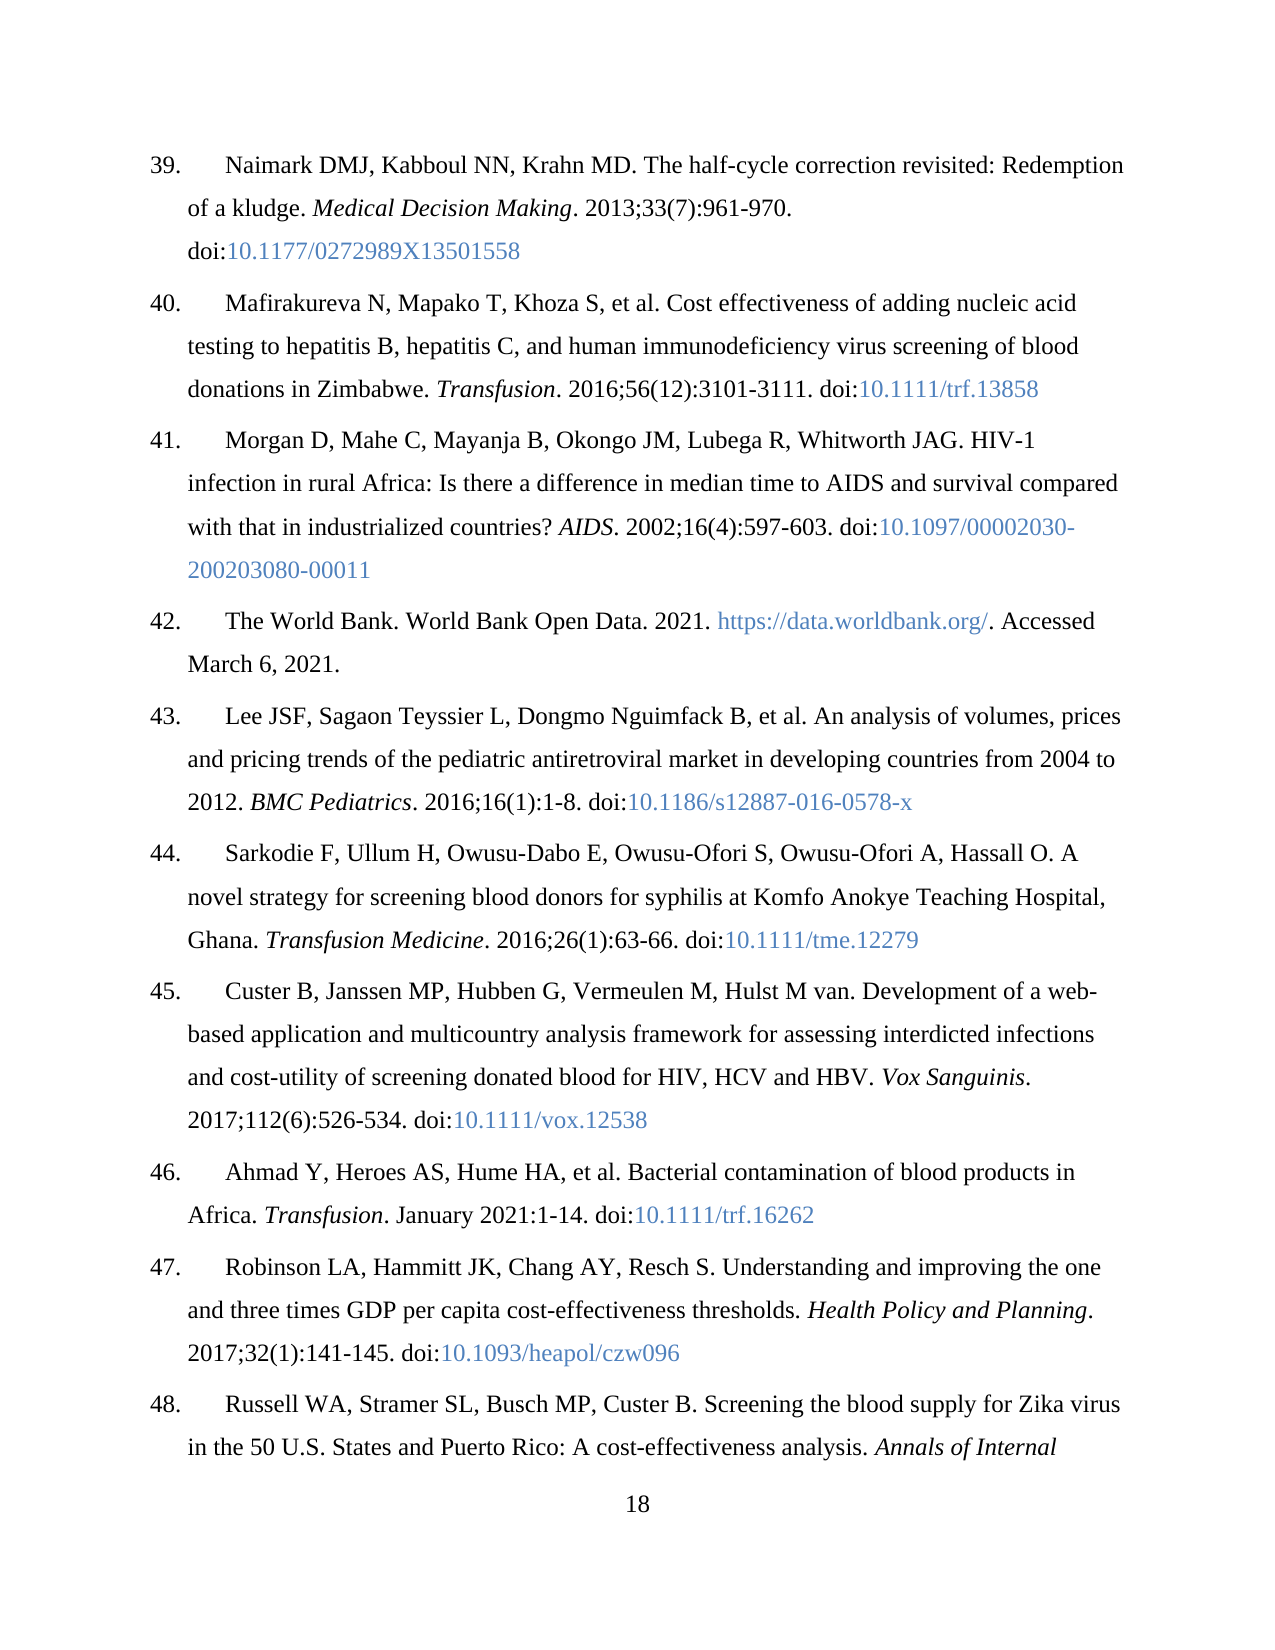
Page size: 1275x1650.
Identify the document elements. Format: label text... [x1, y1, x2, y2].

text 41. Morgan D, Mahe C, Mayanja B, Okongo JM, Lubega R, Whitworth JAG. HIV-1 infection in rural Africa: Is there a difference in median time to AIDS and survival compared with that in industrialized countries? AIDS. 2002;16(4):597-603. doi:10.1097/00002030-200203080-00011 [150, 425, 1125, 583]
text 44. Sarkodie F, Ullum H, Owusu-Dabo E, Owusu-Ofori S, Owusu-Ofori A, Hassall O. A novel strategy for screening blood donors for syphilis at Komfo Anokye Teaching Hospital, Ghana. Transfusion Medicine. 2016;26(1):63-66. doi:10.1111/tme.12279 [150, 838, 1125, 953]
text 43. Lee JSF, Sagaon Teyssier L, Dongmo Nguimfack B, et al. An analysis of volumes, prices and pricing trends of the pediatric antiretroviral market in developing countries from 2004 to 2012. BMC Pediatrics. 2016;16(1):1-8. doi:10.1186/s12887-016-0578-x [150, 701, 1125, 816]
text 42. The World Bank. World Bank Open Data. 2021. https://data.worldbank.org/. Accessed March 6, 2021. [150, 606, 1125, 678]
text 46. Ahmad Y, Heroes AS, Hume HA, et al. Bacterial contamination of blood products in Africa. Transfusion. January 2021:1-14. doi:10.1111/trf.16262 [150, 1157, 1125, 1229]
text 39. Naimark DMJ, Kabboul NN, Krahn MD. The half-cycle correction revisited: Redemption of a kludge. Medical Decision Making. 2013;33(7):961-970. doi:10.1177/0272989X13501558 [150, 150, 1125, 265]
text 47. Robinson LA, Hammitt JK, Chang AY, Resch S. Understanding and improving the one and three times GDP per capita cost-effectiveness thresholds. Health Policy and Planning. 2017;32(1):141-145. doi:10.1093/heapol/czw096 [150, 1252, 1125, 1367]
text 45. Custer B, Janssen MP, Hubben G, Vermeulen M, Hulst M van. Development of a web-based application and multicountry analysis framework for assessing interdicted infections and cost-utility of screening donated blood for HIV, HCV and HBV. Vox Sanguinis. 2017;112(6):526-534. doi:10.1111/vox.12538 [150, 976, 1125, 1134]
text 40. Mafirakureva N, Mapako T, Khoza S, et al. Cost effectiveness of adding nucleic acid testing to hepatitis B, hepatitis C, and human immunodeficiency virus screening of blood donations in Zimbabwe. Transfusion. 2016;56(12):3101-3111. doi:10.1111/trf.13858 [150, 288, 1125, 403]
